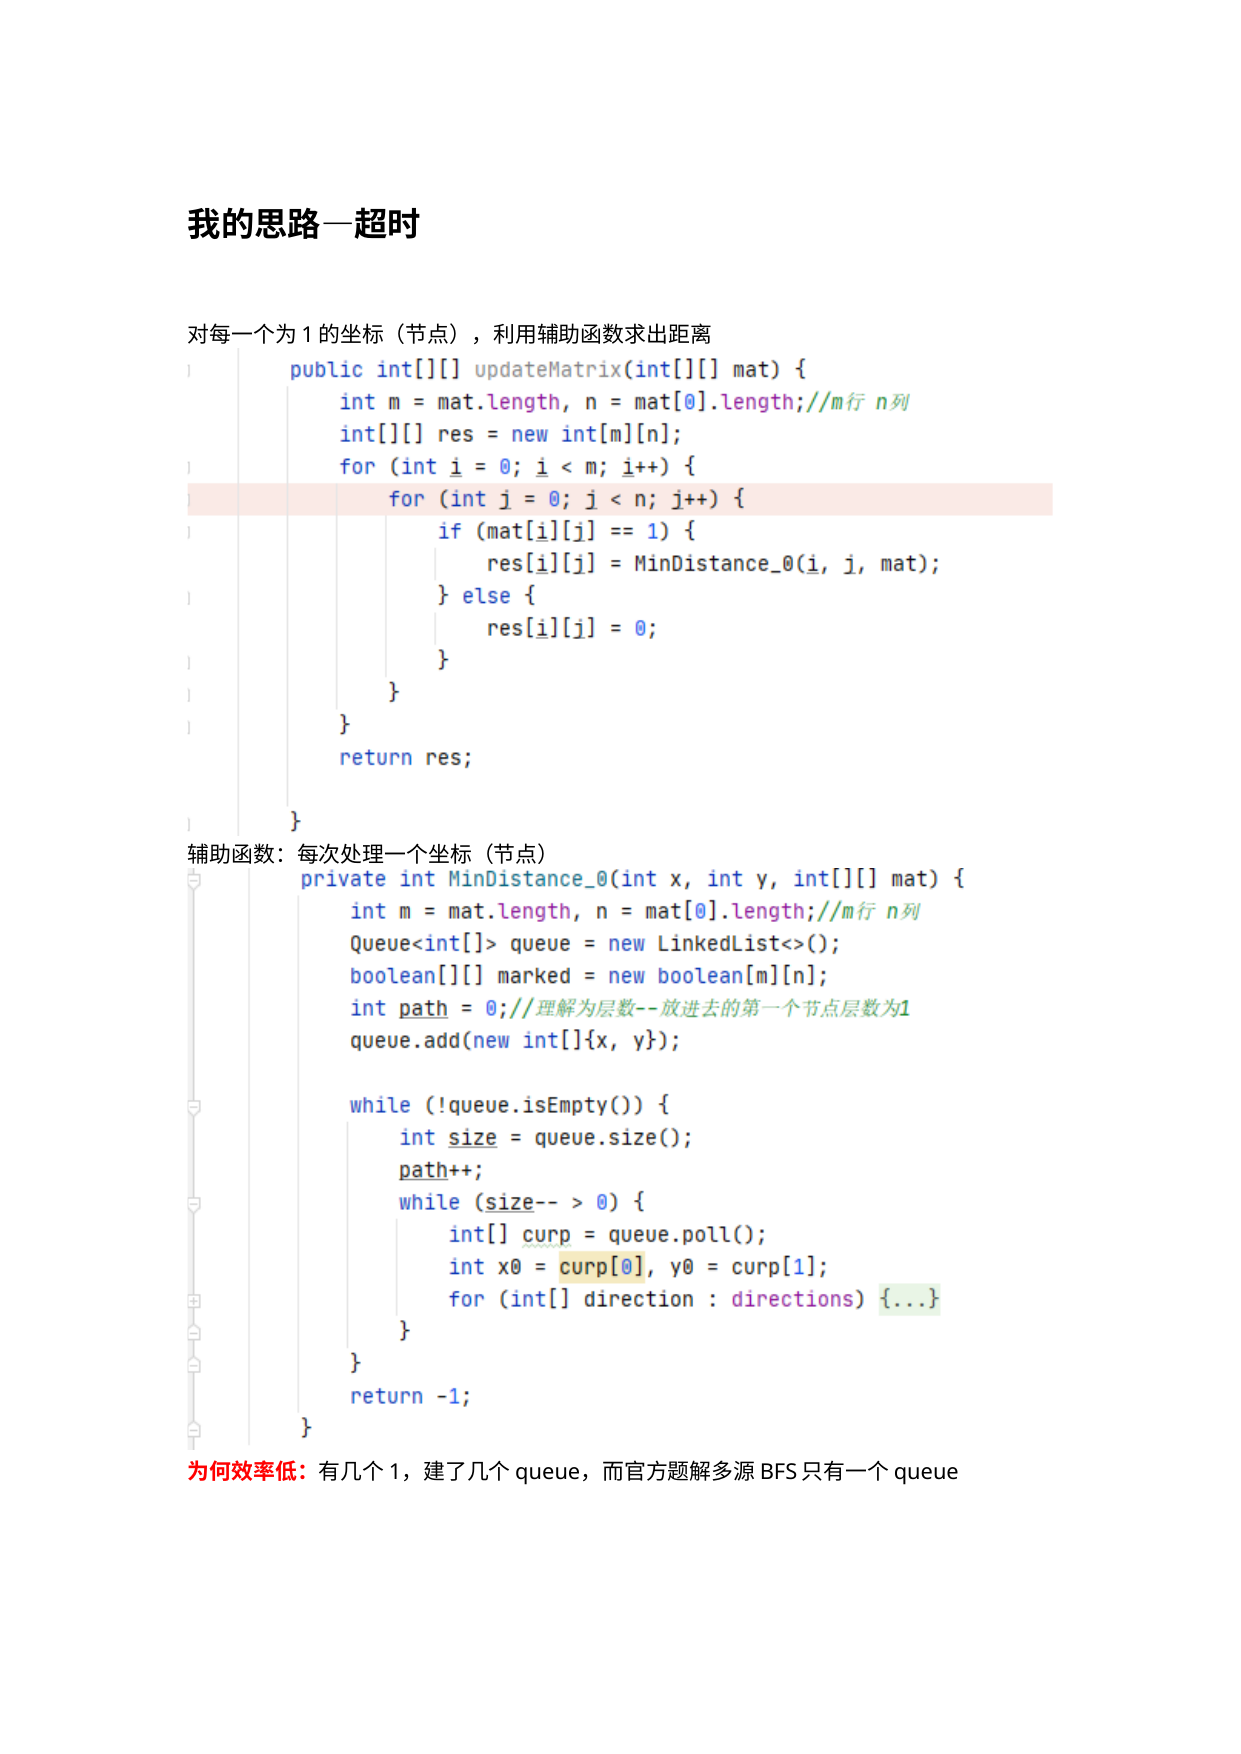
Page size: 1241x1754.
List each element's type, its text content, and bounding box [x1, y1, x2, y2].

text 对每一个为1的坐标（节点），利用辅助函数求出距离 [187, 316, 1053, 348]
picture [187, 348, 1053, 836]
text 辅助函数：每次处理一个坐标（节点） [187, 836, 1053, 868]
text 为何效率低：有几个1，建了几个queue，而官方题解多源BFS只有一个queue [187, 1454, 1053, 1486]
subtitle 我的思路—超时 [187, 189, 1053, 254]
picture [187, 868, 1053, 1450]
